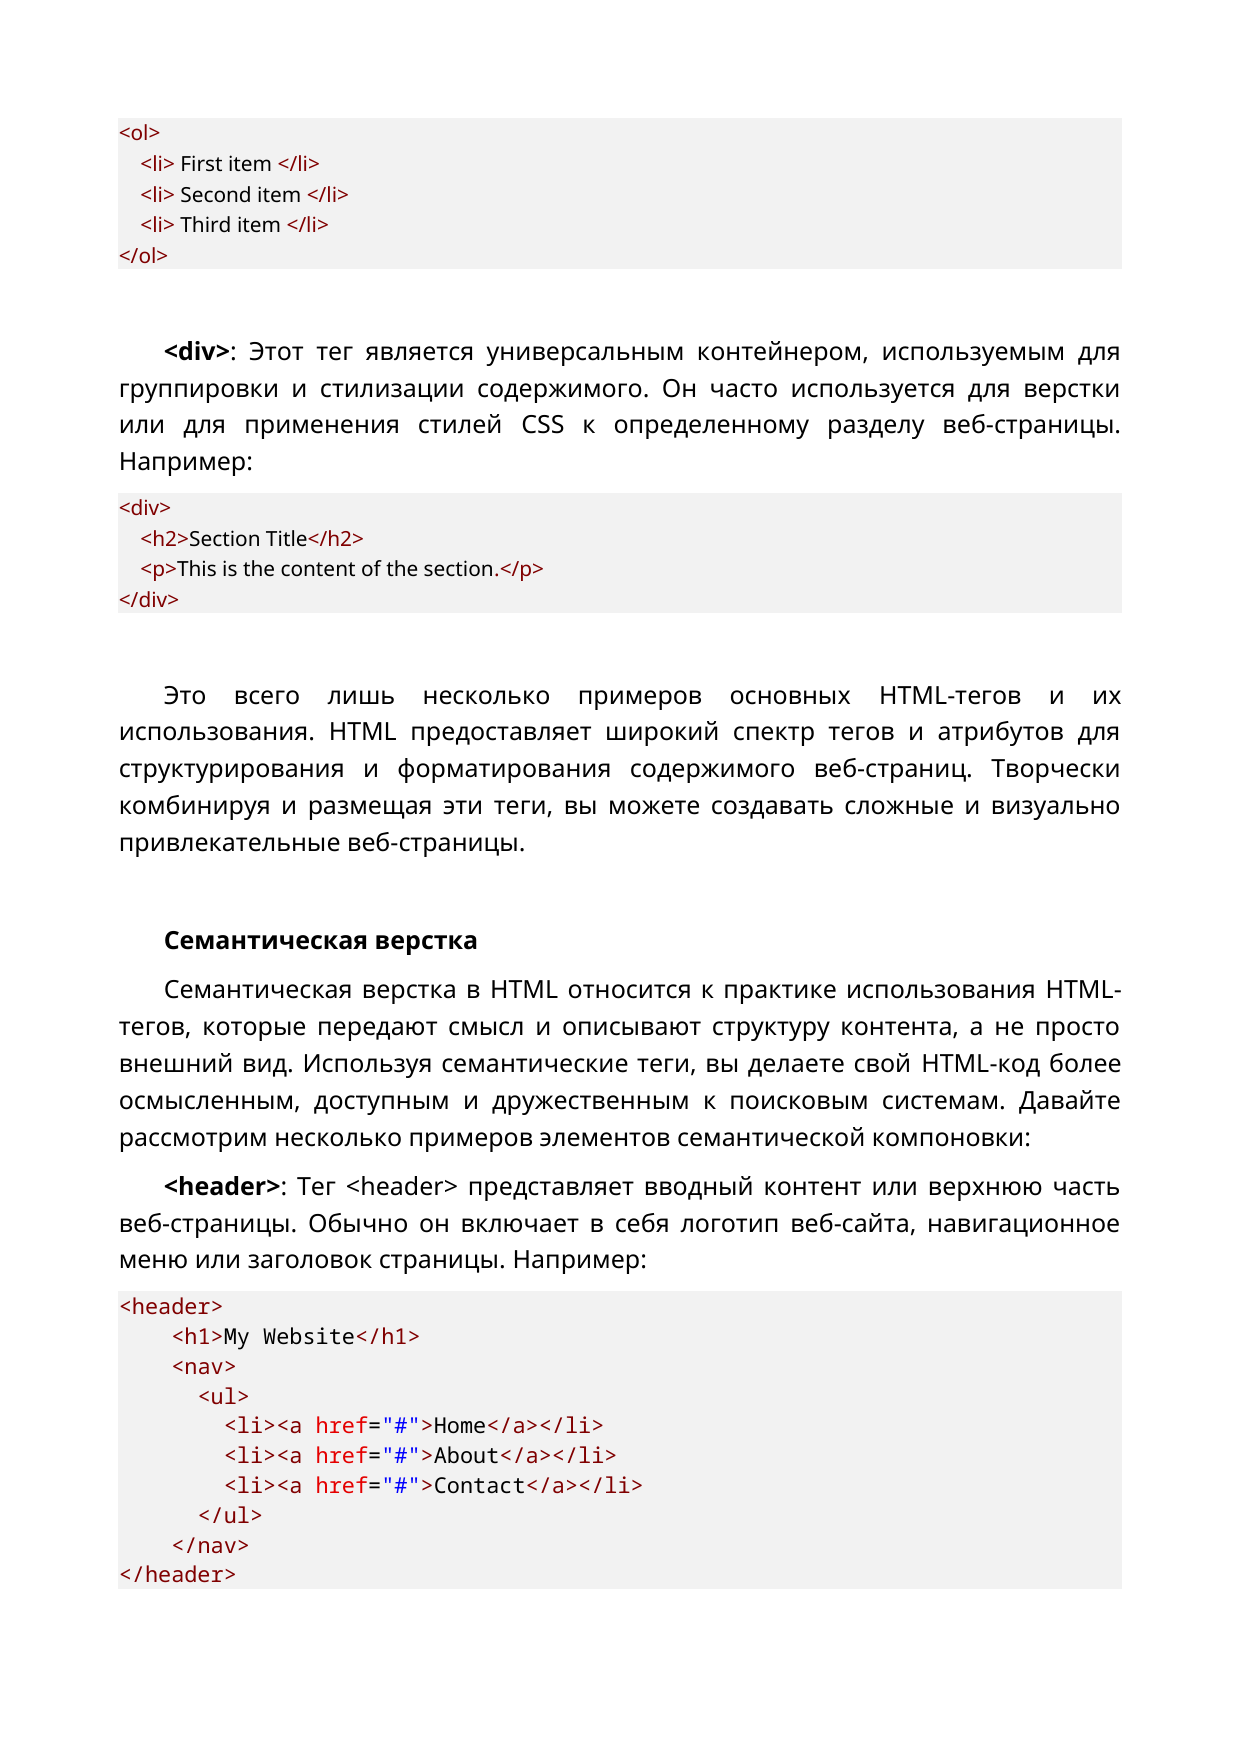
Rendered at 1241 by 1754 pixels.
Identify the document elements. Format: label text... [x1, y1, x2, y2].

text <nav> [118, 1351, 1122, 1381]
text <p>This is the content of the section.</p> [118, 554, 1122, 583]
text <li><a href="#">About</a></li> [118, 1440, 1122, 1470]
text <li> Second item </li> [118, 180, 1122, 208]
text <header> [118, 1291, 1122, 1321]
text Семантическая верстка [118, 923, 1122, 957]
text </header> [118, 1559, 1122, 1589]
text </ol> [118, 241, 1122, 269]
text <ul> [118, 1381, 1122, 1411]
text </div> [118, 585, 1122, 613]
text <h2>Section Title</h2> [118, 524, 1122, 552]
text Это всего лишь несколько примеров основных HTML-тегов и их использования. HTML предоставляет широкий спектр тегов и атрибутов для структурирования и форматирования содержимого веб-страниц. Творчески комбинируя и размещая эти теги, вы можете создавать сложные и визуально привлекательные веб-страницы. [118, 677, 1122, 858]
text <div>: Этот тег является универсальным контейнером, используемым для группировки и стилизации содержимого. Он часто используется для верстки или для применения стилей CSS к определенному разделу веб-страницы. Например: [118, 333, 1122, 478]
text </nav> [118, 1530, 1122, 1559]
text <ol> [118, 118, 1122, 147]
text <li> First item </li> [118, 149, 1122, 178]
text Семантическая верстка в HTML относится к практике использования HTML-тегов, которые передают смысл и описывают структуру контента, а не просто внешний вид. Используя семантические теги, вы делаете свой HTML-код более осмысленным, доступным и дружественным к поисковым системам. Давайте рассмотрим несколько примеров элементов семантической компоновки: [118, 972, 1122, 1153]
text <li><a href="#">Contact</a></li> [118, 1470, 1122, 1500]
text <li> Third item </li> [118, 210, 1122, 239]
text <li><a href="#">Home</a></li> [118, 1411, 1122, 1440]
text <header>: Тег <header> представляет вводный контент или верхнюю часть веб-страницы. Обычно он включает в себя логотип веб-сайта, навигационное меню или заголовок страницы. Например: [118, 1168, 1122, 1276]
text </ul> [118, 1500, 1122, 1530]
text <div> [118, 493, 1122, 521]
text <h1>My Website</h1> [118, 1321, 1122, 1351]
